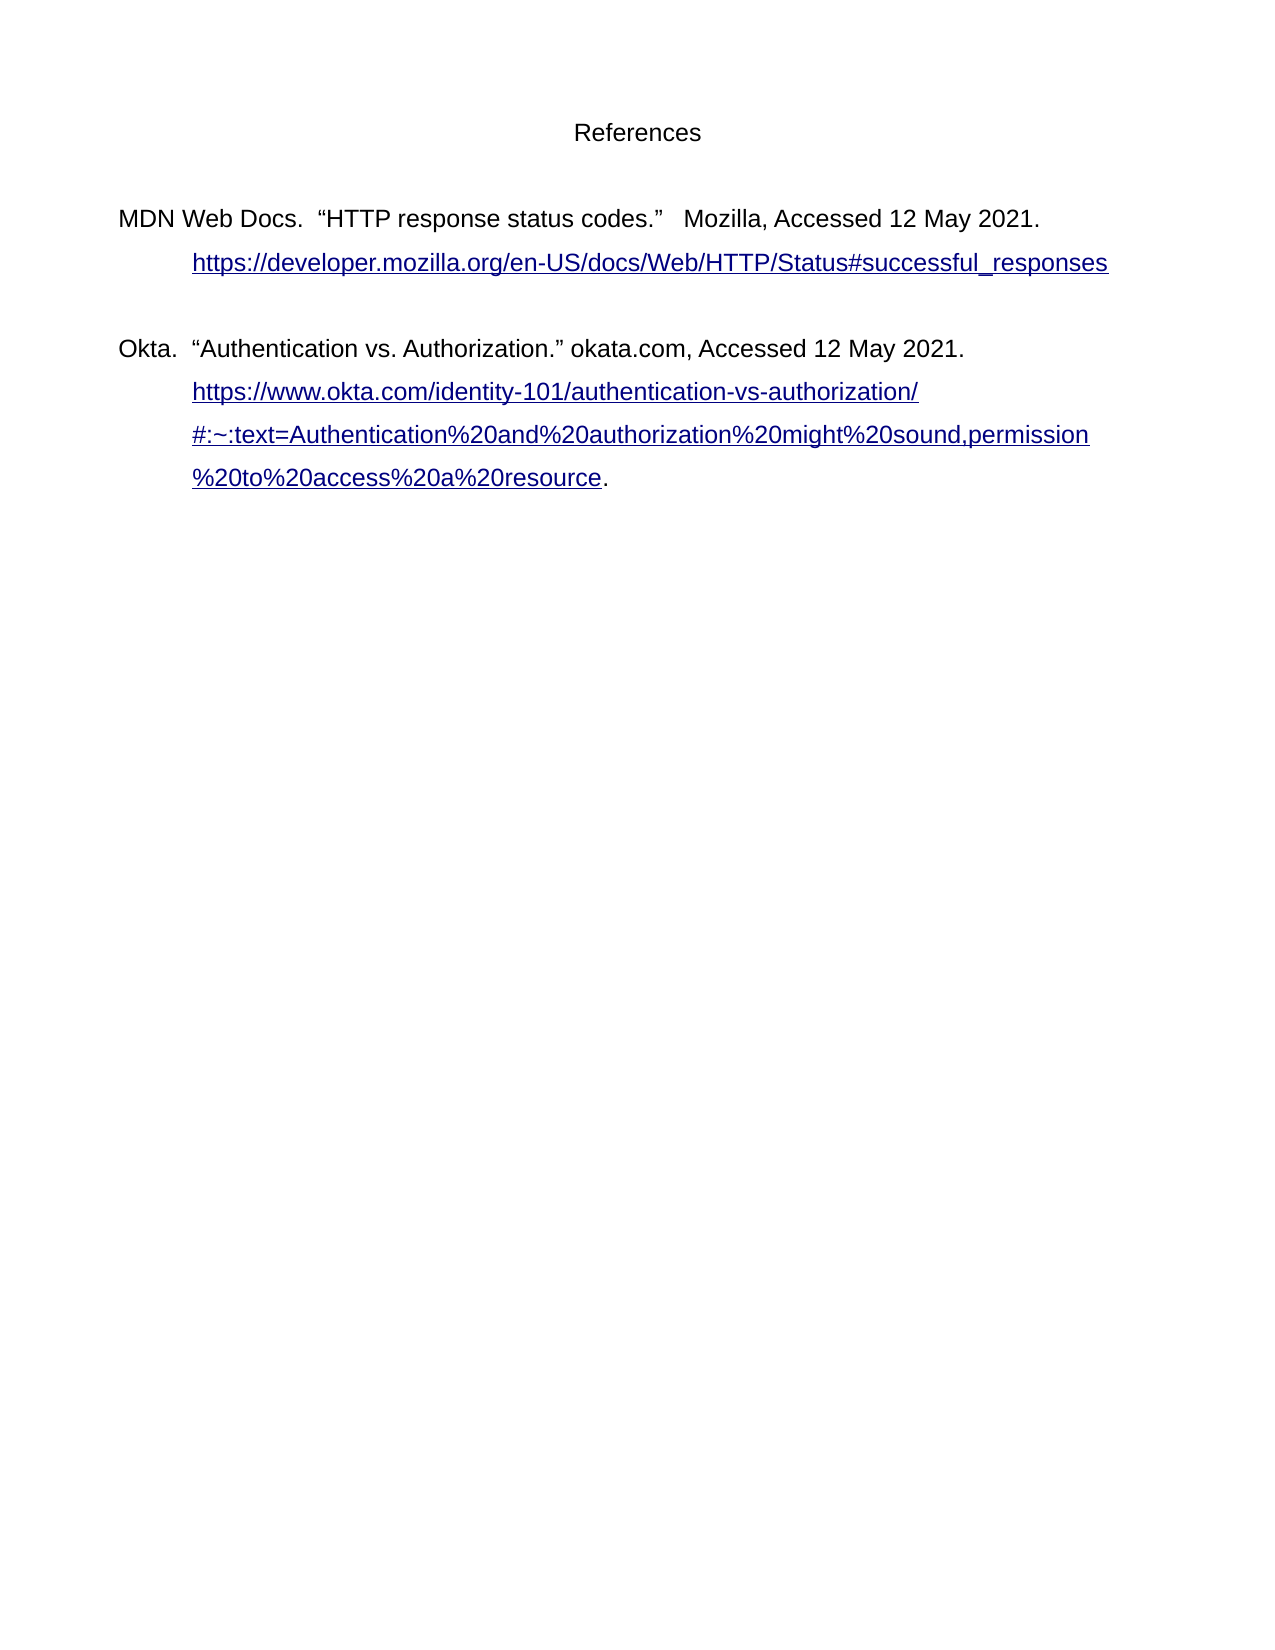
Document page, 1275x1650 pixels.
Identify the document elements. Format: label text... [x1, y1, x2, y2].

text Okta. “Authentication vs. Authorization.” okata.com, Accessed 12 May 2021. [118, 334, 1157, 362]
text References [118, 118, 1157, 147]
text https://www.okta.com/identity-101/authentication-vs-authorization/ #:~:text=Authentication%20and%20authorization%20might%20sound,permission %20to%20access%20a%20resource. [118, 377, 1157, 492]
text https://developer.mozilla.org/en-US/docs/Web/HTTP/Status#successful_responses [118, 247, 1157, 276]
text MDN Web Docs. “HTTP response status codes.” Mozilla, Accessed 12 May 2021. [118, 204, 1157, 233]
